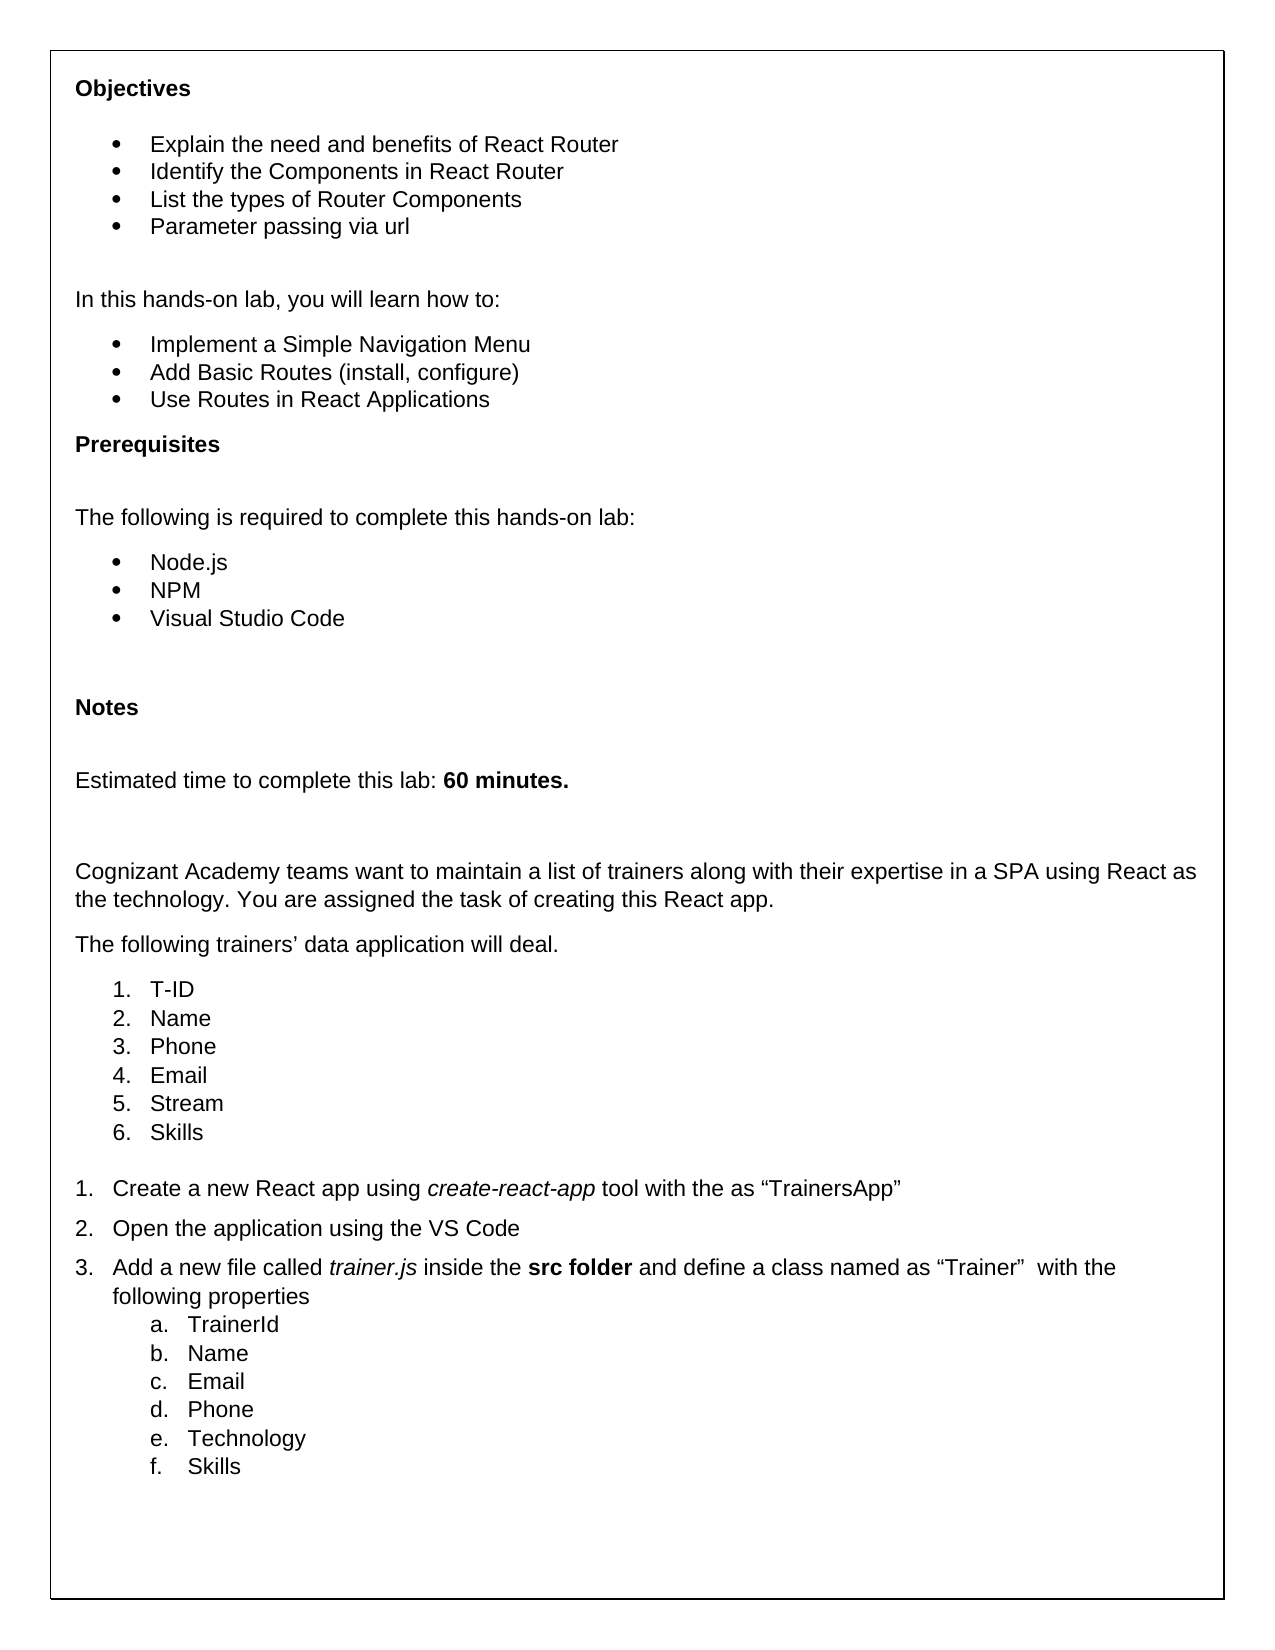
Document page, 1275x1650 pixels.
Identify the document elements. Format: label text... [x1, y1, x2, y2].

list T-ID [112, 976, 1199, 1003]
list Visual Studio Code [112, 604, 1199, 631]
list Add Basic Routes (install, configure) [112, 359, 1199, 385]
list Stream [112, 1090, 1199, 1116]
list Email [112, 1062, 1199, 1088]
subtitle Prerequisites [75, 431, 1199, 457]
text The following is required to complete this hands-on lab: [75, 504, 1199, 531]
list Open the application using the VS Code [75, 1215, 1199, 1241]
list TrainerId [150, 1311, 1199, 1337]
list Parameter passing via url [112, 213, 1199, 240]
list Skills [150, 1453, 1199, 1480]
list Use Routes in React Applications [112, 386, 1199, 413]
list NPM [112, 577, 1199, 603]
subtitle Notes [75, 694, 1199, 720]
list Skills [112, 1118, 1199, 1145]
list Explain the need and benefits of React Router [112, 131, 1199, 157]
list Phone [112, 1033, 1199, 1059]
list Node.js [112, 549, 1199, 576]
text The following trainers’ data application will deal. [75, 931, 1199, 957]
text Estimated time to complete this lab: 60 minutes. [75, 767, 1199, 794]
list Name [112, 1005, 1199, 1031]
list Add a new file called trainer.js inside the src folder and define a class named as “Trainer” with the following properties [75, 1254, 1199, 1309]
list Implement a Simple Navigation Menu [112, 331, 1199, 357]
list Phone [150, 1396, 1199, 1423]
list List the types of Router Components [112, 186, 1199, 212]
list Email [150, 1368, 1199, 1394]
list Identify the Components in React Router [112, 158, 1199, 184]
list Name [150, 1339, 1199, 1366]
text Cognizant Academy teams want to maintain a list of trainers along with their expertise in a SPA using React as the technology. You are assigned the task of creating this React app. [75, 858, 1199, 912]
list Create a new React app using create-react-app tool with the as “TrainersApp” [75, 1175, 1199, 1202]
list Technology [150, 1425, 1199, 1451]
text In this hands-on lab, you will learn how to: [75, 286, 1199, 312]
text Objectives [75, 75, 1199, 101]
